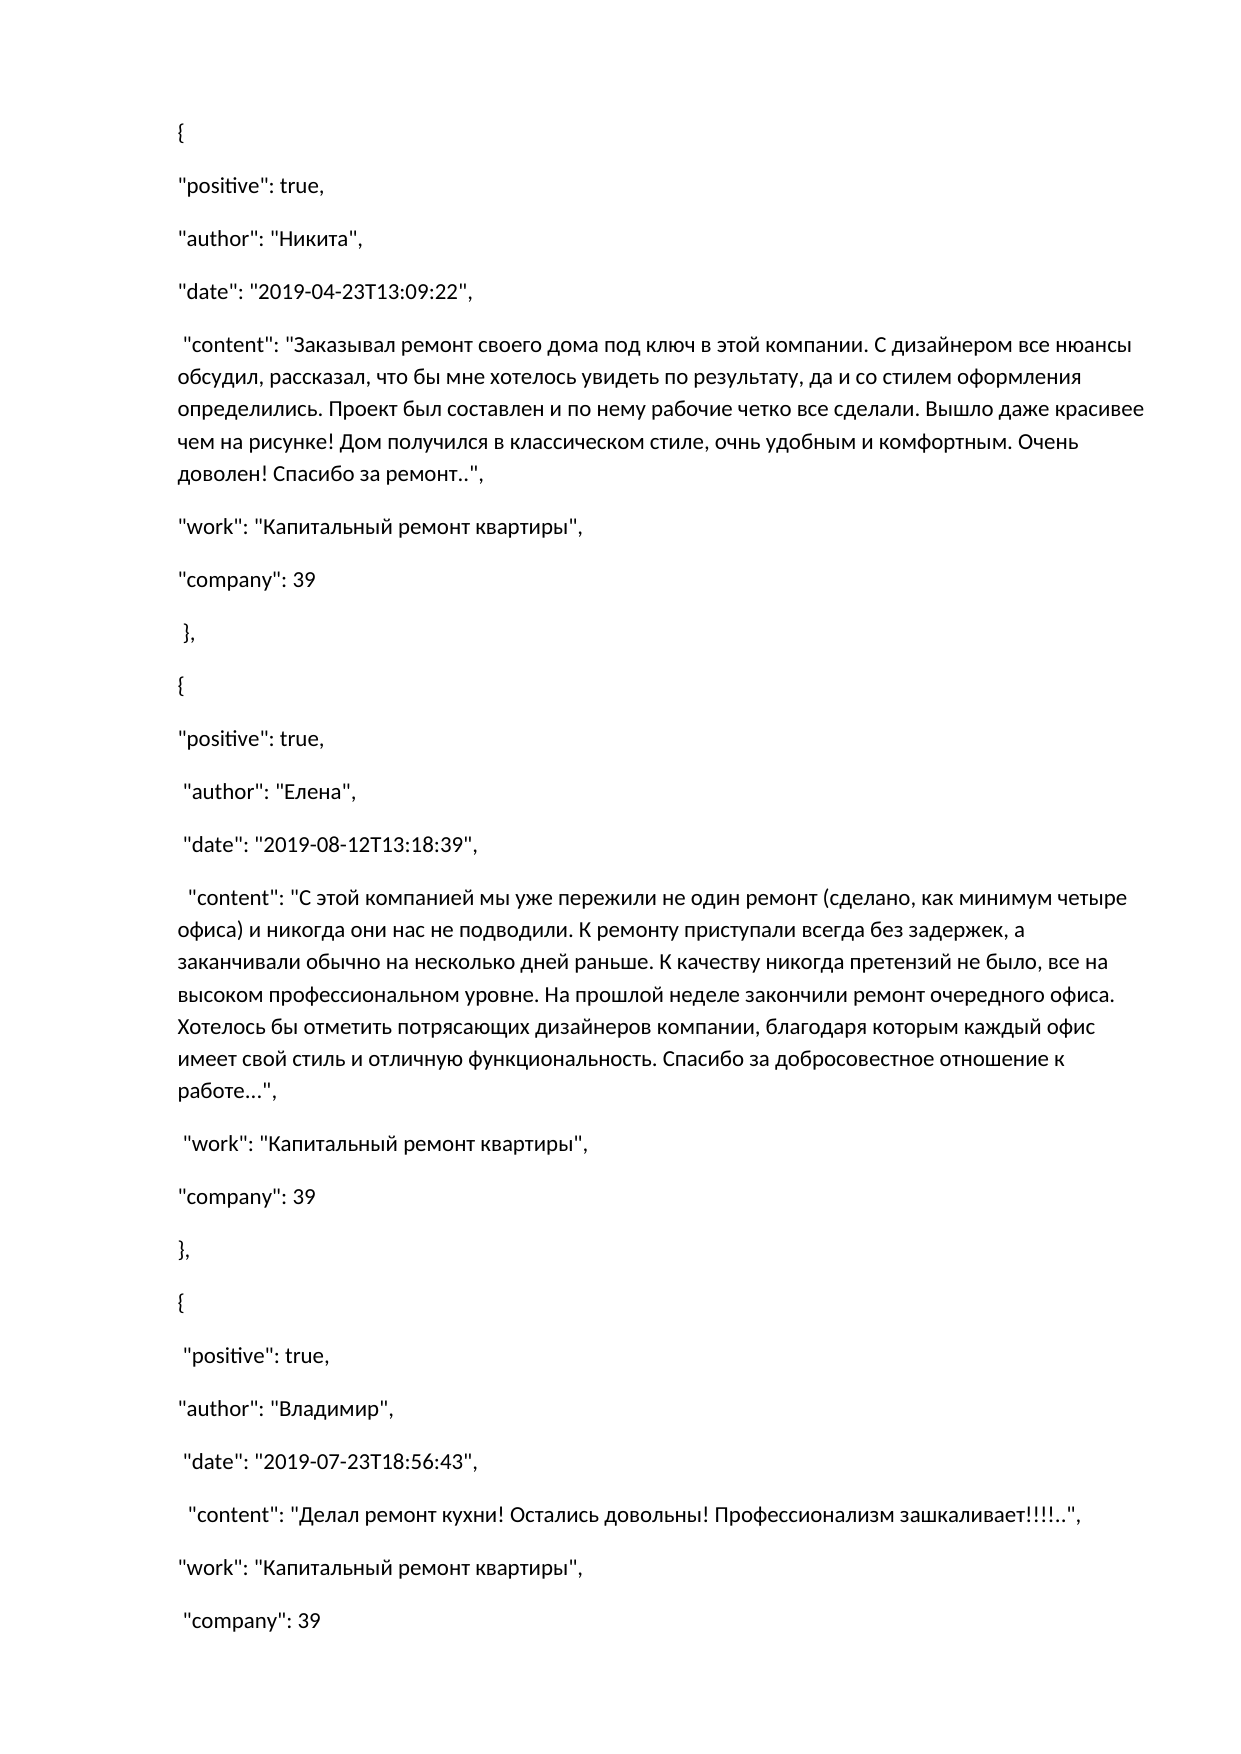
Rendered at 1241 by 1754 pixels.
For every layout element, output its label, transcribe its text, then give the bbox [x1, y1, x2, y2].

text "content": "С этой компанией мы уже пережили не один ремонт (сделано, как минимум четыре офиса) и никогда они нас не подводили. К ремонту приступали всегда без задержек, а заканчивали обычно на несколько дней раньше. К качеству никогда претензий не было, все на высоком профессиональном уровне. На прошлой неделе закончили ремонт очередного офиса. Хотелось бы отметить потрясающих дизайнеров компании, благодаря которым каждый офис имеет свой стиль и отличную функциональность. Спасибо за добросовестное отношение к работе...", [177, 883, 1152, 1104]
text { [177, 118, 1152, 146]
text { [177, 1288, 1152, 1316]
text "work": "Капитальный ремонт квартиры", [177, 512, 1152, 540]
text "content": "Заказывал ремонт своего дома под ключ в этой компании. С дизайнером все нюансы обсудил, рассказал, что бы мне хотелось увидеть по результату, да и со стилем оформления определились. Проект был составлен и по нему рабочие четко все сделали. Вышло даже красивее чем на рисунке! Дом получился в классическом стиле, очнь удобным и комфортным. Очень доволен! Спасибо за ремонт..", [177, 330, 1152, 487]
text "date": "2019-04-23T13:09:22", [177, 277, 1152, 305]
text "work": "Капитальный ремонт квартиры", [177, 1129, 1152, 1157]
text }, [177, 618, 1152, 646]
text }, [177, 1235, 1152, 1263]
text "author": "Владимир", [177, 1394, 1152, 1422]
text "positive": true, [177, 171, 1152, 199]
text "date": "2019-08-12T13:18:39", [177, 830, 1152, 858]
text "date": "2019-07-23T18:56:43", [177, 1447, 1152, 1475]
text "company": 39 [177, 565, 1152, 593]
text "work": "Капитальный ремонт квартиры", [177, 1553, 1152, 1581]
text "author": "Никита", [177, 224, 1152, 252]
text "positive": true, [177, 1341, 1152, 1369]
text "company": 39 [177, 1606, 1152, 1634]
text "content": "Делал ремонт кухни! Остались довольны! Профессионализм зашкаливает!!!!..", [177, 1500, 1152, 1528]
text { [177, 671, 1152, 699]
text "positive": true, [177, 724, 1152, 752]
text "company": 39 [177, 1182, 1152, 1210]
text "author": "Елена", [177, 777, 1152, 805]
